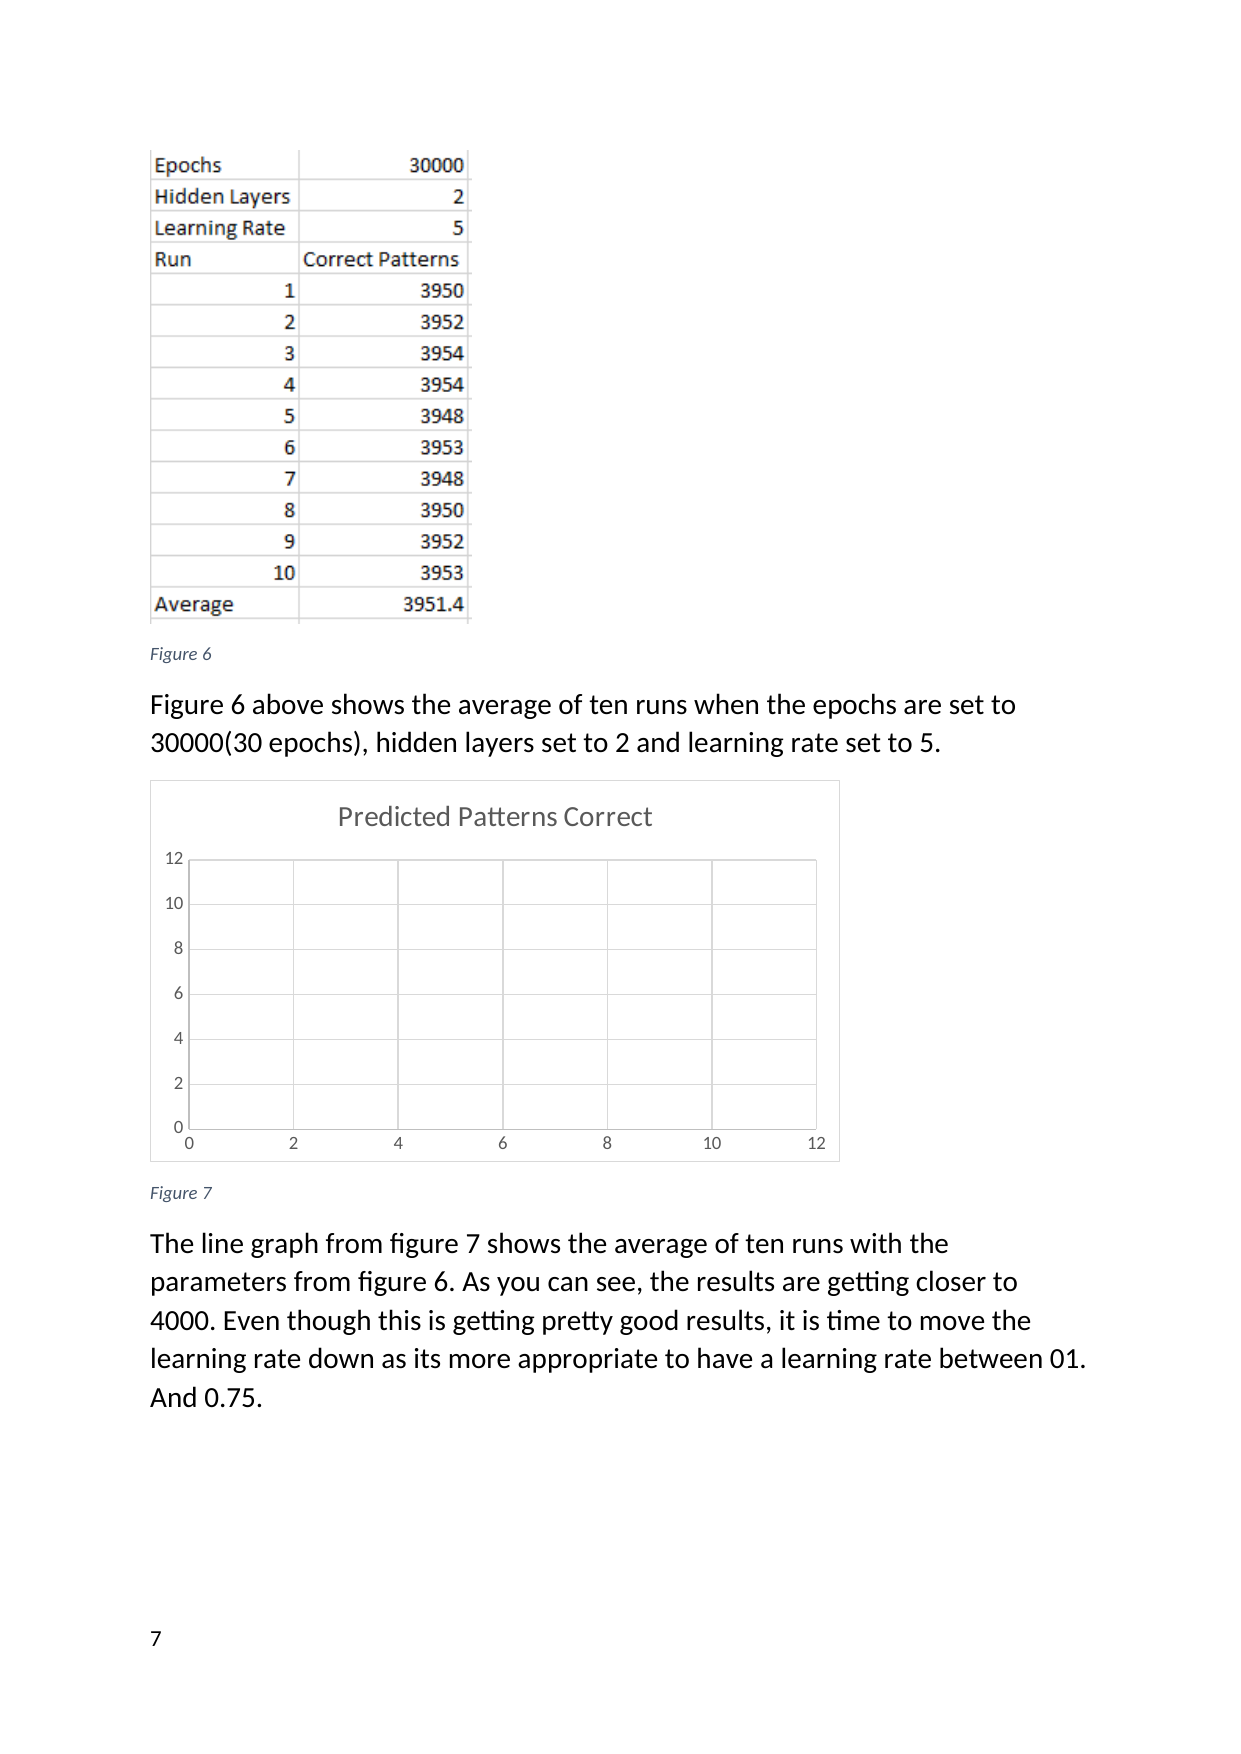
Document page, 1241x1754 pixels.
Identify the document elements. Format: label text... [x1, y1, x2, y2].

text Figure 6 above shows the average of ten runs when the epochs are set to 30000(30 epochs), hidden layers set to 2 and learning rate set to 5. [150, 686, 1090, 760]
text The line graph from figure 7 shows the average of ten runs with the parameters from figure 6. As you can see, the results are getting closer to 4000. Even though this is getting pretty good results, it is time to move the learning rate down as its more appropriate to have a learning rate between 01. And 0.75. [150, 1225, 1090, 1414]
picture [150, 150, 472, 624]
